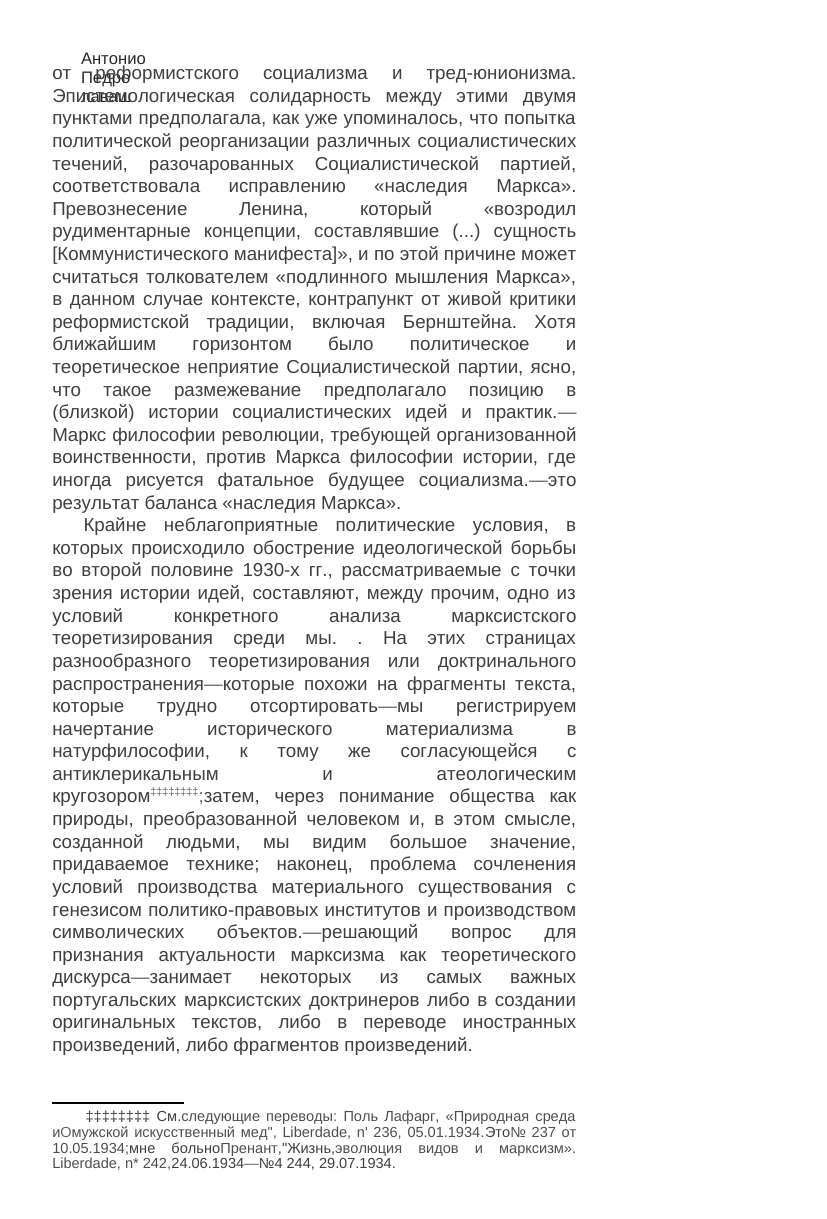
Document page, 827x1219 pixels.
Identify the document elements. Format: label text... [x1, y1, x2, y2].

text от реформистского социализма и тред-юнионизма. Эпистемологическая солидарность между этими двумя пунктами предполагала, как уже упоминалось, что попытка политической реорганизации различных социалистических течений, разочарованных Социалистической партией, соответствовала исправлению «наследия Маркса». Превознесение Ленина, который «возродил рудиментарные концепции, составлявшие (...) сущность [Коммунистического манифеста]», и по этой причине может считаться толкователем «подлинного мышления Маркса», в данном случае контексте, контрапункт от живой критики реформистской традиции, включая Бернштейна. Хотя ближайшим горизонтом было политическое и теоретическое неприятие Социалистической партии, ясно, что такое размежевание предполагало позицию в (близкой) истории социалистических идей и практик.—Маркс философии революции, требующей организованной воинственности, против Маркса философии истории, где иногда рисуется фатальное будущее социализма.—это результат баланса «наследия Маркса». [52, 62, 576, 513]
text Крайне неблагоприятные политические условия, в которых происходило обострение идеологической борьбы во второй половине 1930-х гг., рассматриваемые с точки зрения истории идей, составляют, между прочим, одно из условий конкретного анализа марксистского теоретизирования среди мы. . На этих страницах разнообразного теоретизирования или доктринального распространения—которые похожи на фрагменты текста, которые трудно отсортировать—мы регистрируем начертание исторического материализма в натурфилософии, к тому же согласующейся с антиклерикальным и атеологическим кругозором;затем, через понимание общества как природы, преобразованной человеком и, в этом смысле, созданной людьми, мы видим большое значение, придаваемое технике; наконец, проблема сочленения условий производства материального существования с генезисом политико-правовых институтов и производством символических объектов.—решающий вопрос для признания актуальности марксизма как теоретического дискурса—занимает некоторых из самых важных португальских марксистских доктринеров либо в создании оригинальных текстов, либо в переводе иностранных произведений, либо фрагментов произведений. [52, 514, 576, 1056]
